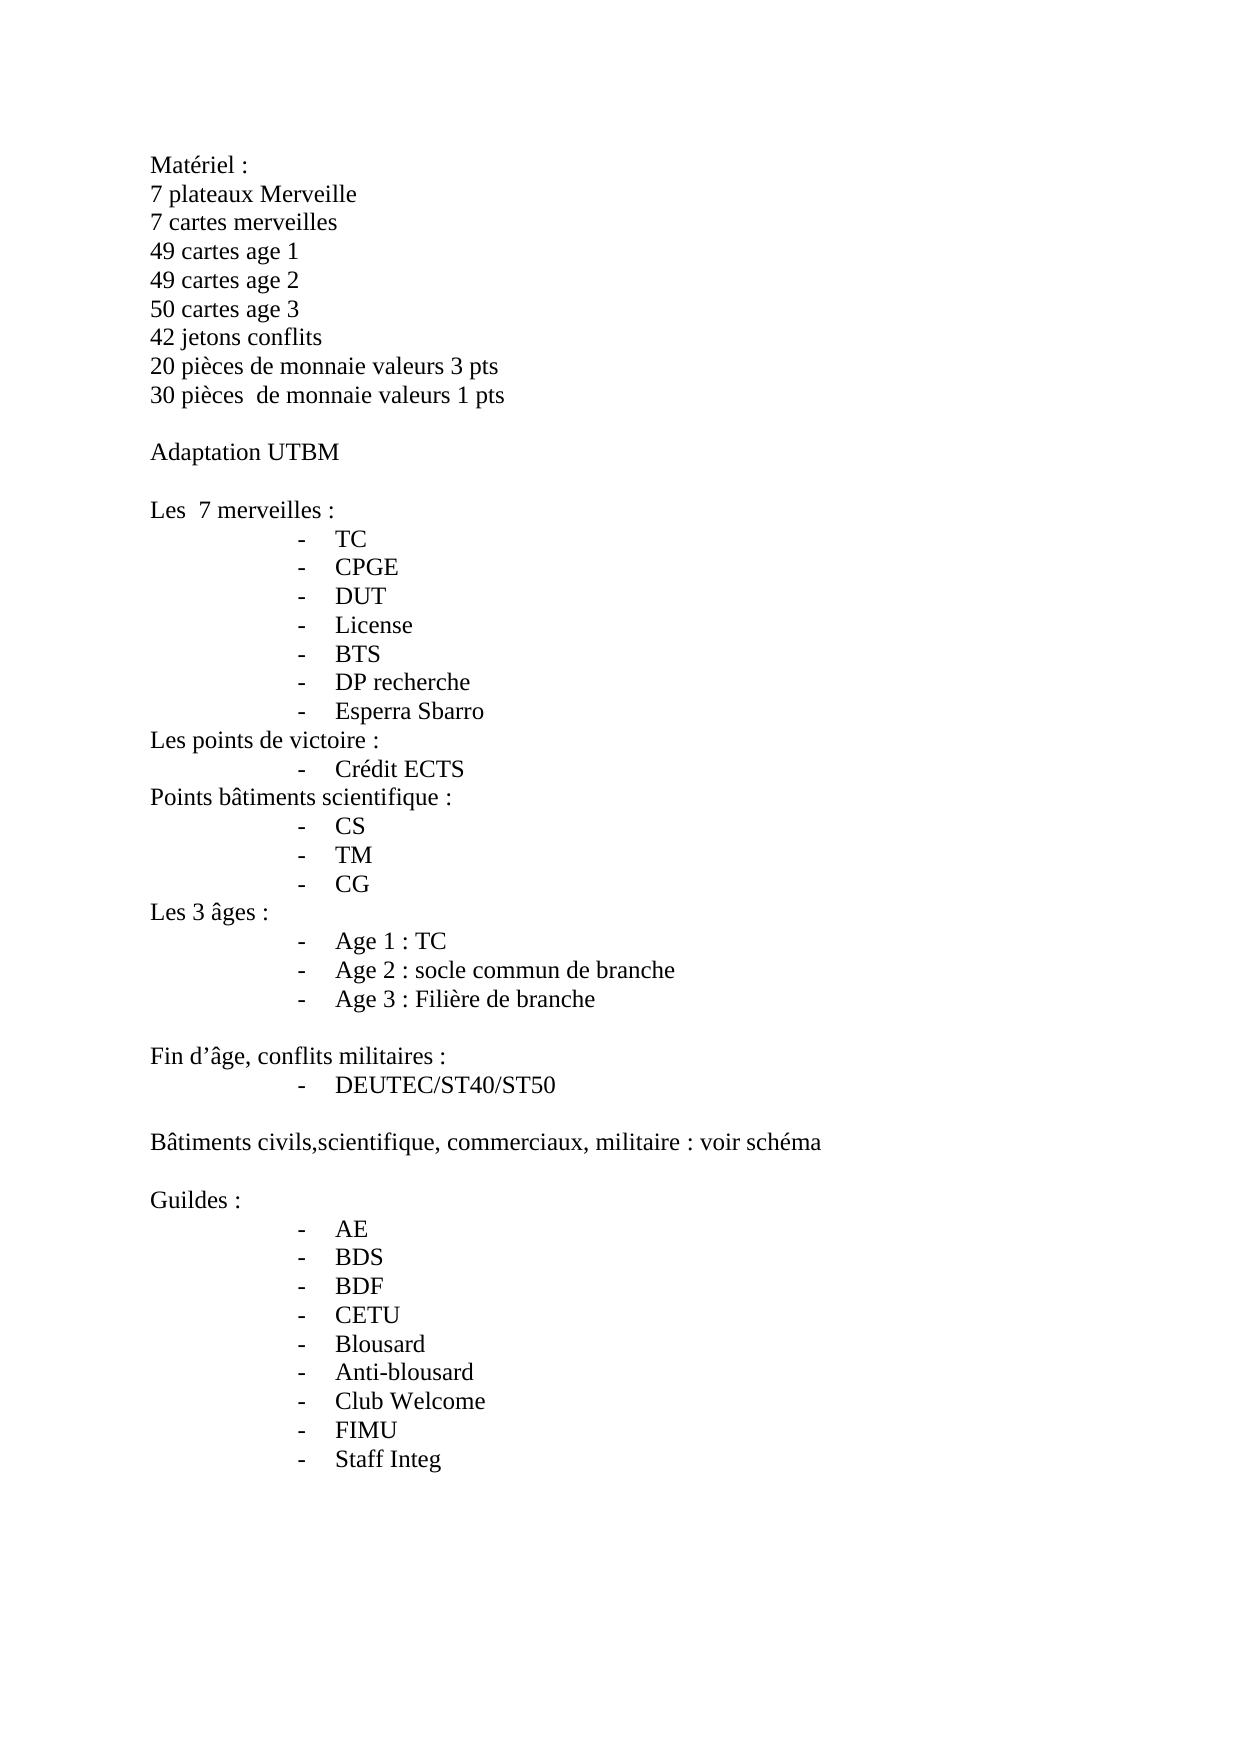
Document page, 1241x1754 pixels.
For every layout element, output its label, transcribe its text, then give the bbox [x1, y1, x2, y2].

list DP recherche [297, 667, 1090, 696]
list FIMU [297, 1415, 1090, 1444]
text Les 3 âges : [150, 897, 1090, 926]
list Staff Integ [297, 1444, 1090, 1472]
text Bâtiments civils,scientifique, commerciaux, militaire : voir schéma [150, 1127, 1090, 1156]
text 20 pièces de monnaie valeurs 3 pts [150, 351, 1090, 380]
list DEUTEC/ST40/ST50 [297, 1070, 1090, 1099]
text Les 7 merveilles : [150, 495, 1090, 524]
list Anti-blousard [297, 1357, 1090, 1386]
text 49 cartes age 2 [150, 265, 1090, 294]
list BDS [297, 1242, 1090, 1271]
list Esperra Sbarro [297, 696, 1090, 725]
text Guildes : [150, 1185, 1090, 1214]
text 30 pièces de monnaie valeurs 1 pts [150, 380, 1090, 409]
list DUT [297, 581, 1090, 610]
list TM [297, 840, 1090, 869]
list CETU [297, 1300, 1090, 1329]
list Age 3 : Filière de branche [297, 984, 1090, 1012]
list AE [297, 1214, 1090, 1242]
text Les points de victoire : [150, 725, 1090, 754]
text Adaptation UTBM [150, 437, 1090, 466]
list Age 2 : socle commun de branche [297, 955, 1090, 984]
list Crédit ECTS [297, 754, 1090, 782]
list CG [297, 869, 1090, 897]
text Fin d’âge, conflits militaires : [150, 1041, 1090, 1070]
list Age 1 : TC [297, 926, 1090, 955]
text 7 plateaux Merveille [150, 179, 1090, 207]
list License [297, 610, 1090, 639]
text 49 cartes age 1 [150, 236, 1090, 265]
list Club Welcome [297, 1386, 1090, 1415]
list BTS [297, 639, 1090, 667]
text Points bâtiments scientifique : [150, 782, 1090, 811]
list CPGE [297, 552, 1090, 581]
text 42 jetons conflits [150, 322, 1090, 351]
list Blousard [297, 1329, 1090, 1357]
text 50 cartes age 3 [150, 294, 1090, 322]
list CS [297, 811, 1090, 840]
list TC [297, 524, 1090, 552]
text 7 cartes merveilles [150, 207, 1090, 236]
text Matériel : [150, 150, 1090, 179]
list BDF [297, 1271, 1090, 1300]
